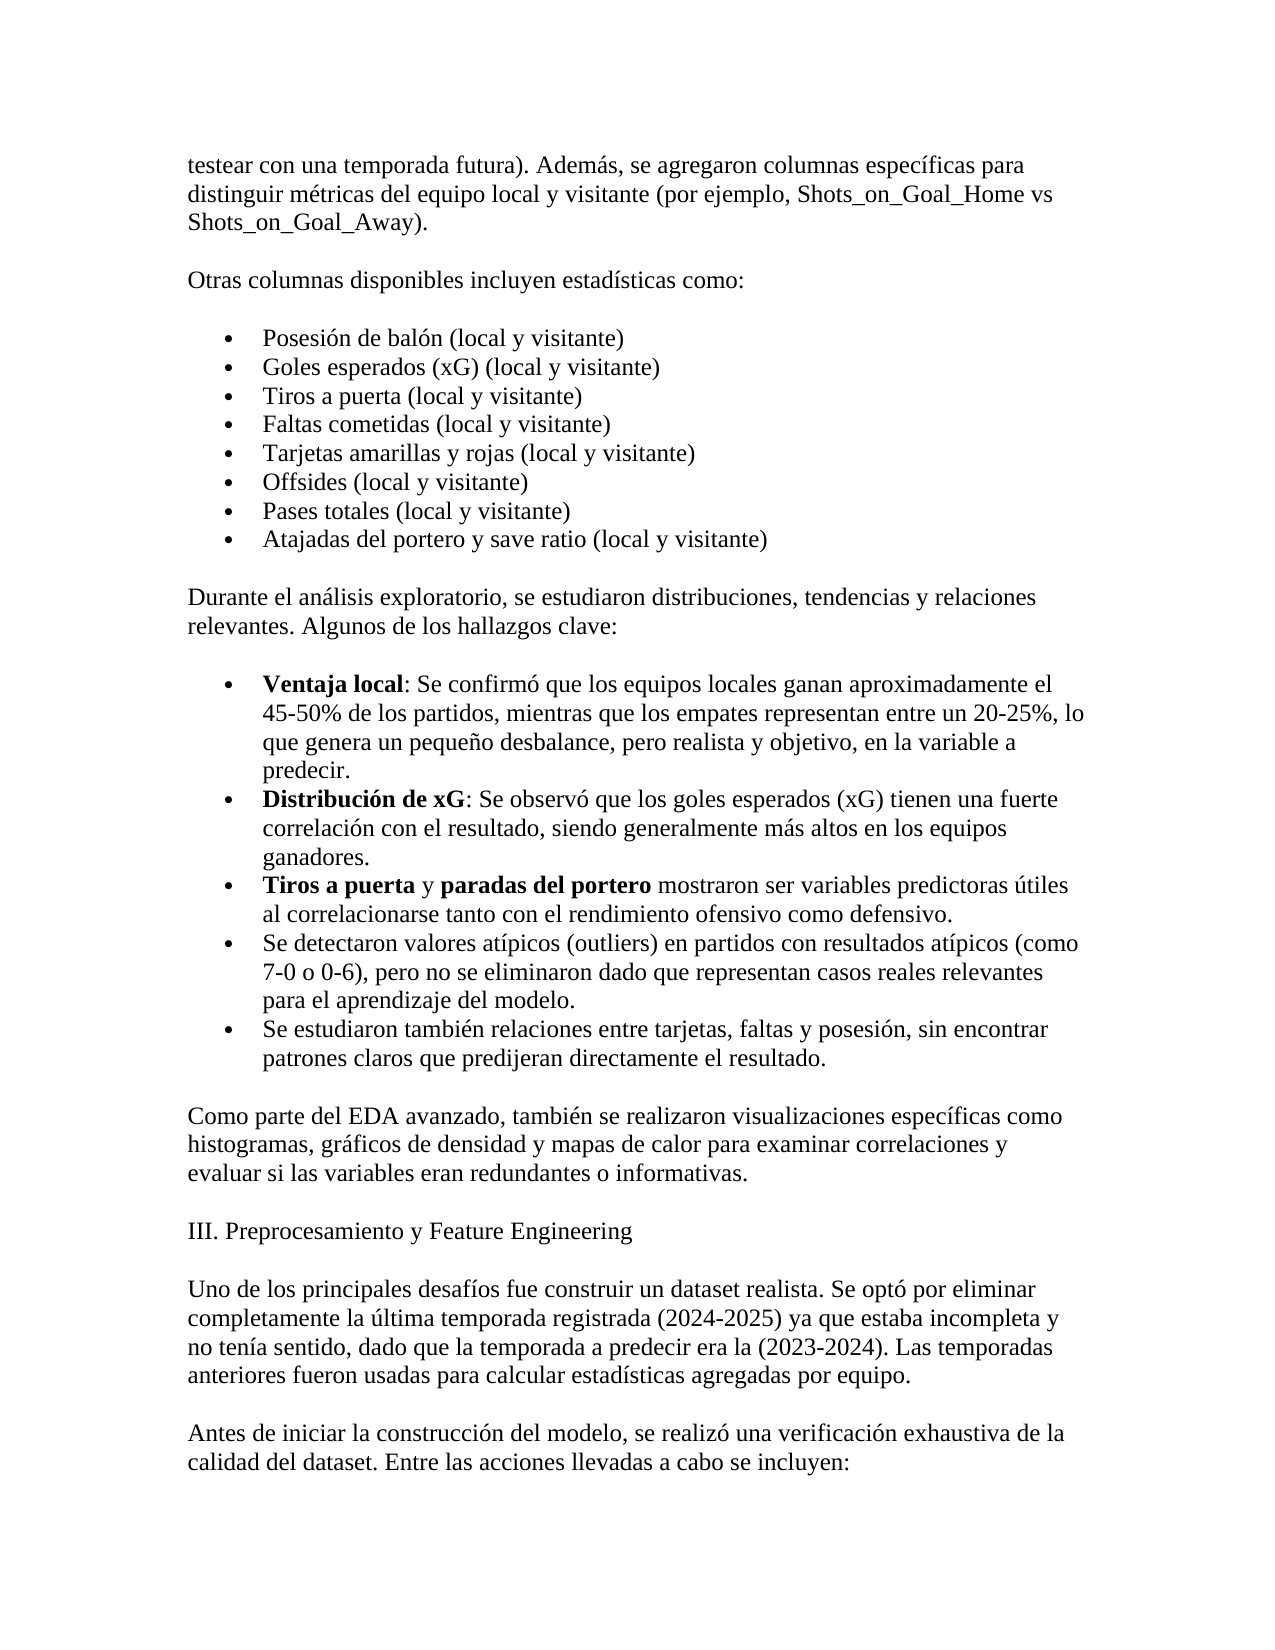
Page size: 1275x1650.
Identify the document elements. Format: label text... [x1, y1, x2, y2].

list Offsides (local y visitante) [225, 467, 1087, 496]
text Durante el análisis exploratorio, se estudiaron distribuciones, tendencias y relaciones relevantes. Algunos de los hallazgos clave: [187, 582, 1087, 640]
text Otras columnas disponibles incluyen estadísticas como: [187, 265, 1087, 294]
list Tarjetas amarillas y rojas (local y visitante) [225, 438, 1087, 467]
list Se detectaron valores atípicos (outliers) en partidos con resultados atípicos (como 7-0 o 0-6), pero no se eliminaron dado que representan casos reales relevantes para el aprendizaje del modelo. [225, 928, 1087, 1014]
list Faltas cometidas (local y visitante) [225, 409, 1087, 438]
list Distribución de xG: Se observó que los goles esperados (xG) tienen una fuerte correlación con el resultado, siendo generalmente más altos en los equipos ganadores. [225, 784, 1087, 870]
list Tiros a puerta y paradas del portero mostraron ser variables predictoras útiles al correlacionarse tanto con el rendimiento ofensivo como defensivo. [225, 870, 1087, 928]
list Ventaja local: Se confirmó que los equipos locales ganan aproximadamente el 45-50% de los partidos, mientras que los empates representan entre un 20-25%, lo que genera un pequeño desbalance, pero realista y objetivo, en la variable a predecir. [225, 669, 1087, 784]
list Se estudiaron también relaciones entre tarjetas, faltas y posesión, sin encontrar patrones claros que predijeran directamente el resultado. [225, 1014, 1087, 1072]
list Tiros a puerta (local y visitante) [225, 381, 1087, 409]
text Como parte del EDA avanzado, también se realizaron visualizaciones específicas como histogramas, gráficos de densidad y mapas de calor para examinar correlaciones y evaluar si las variables eran redundantes o informativas. [187, 1101, 1087, 1187]
text Uno de los principales desafíos fue construir un dataset realista. Se optó por eliminar completamente la última temporada registrada (2024-2025) ya que estaba incompleta y no tenía sentido, dado que la temporada a predecir era la (2023-2024). Las temporadas anteriores fueron usadas para calcular estadísticas agregadas por equipo. [187, 1274, 1087, 1389]
list Atajadas del portero y save ratio (local y visitante) [225, 524, 1087, 553]
list Posesión de balón (local y visitante) [225, 323, 1087, 352]
list Goles esperados (xG) (local y visitante) [225, 352, 1087, 381]
text III. Preprocesamiento y Feature Engineering [187, 1216, 1087, 1245]
list Pases totales (local y visitante) [225, 496, 1087, 524]
